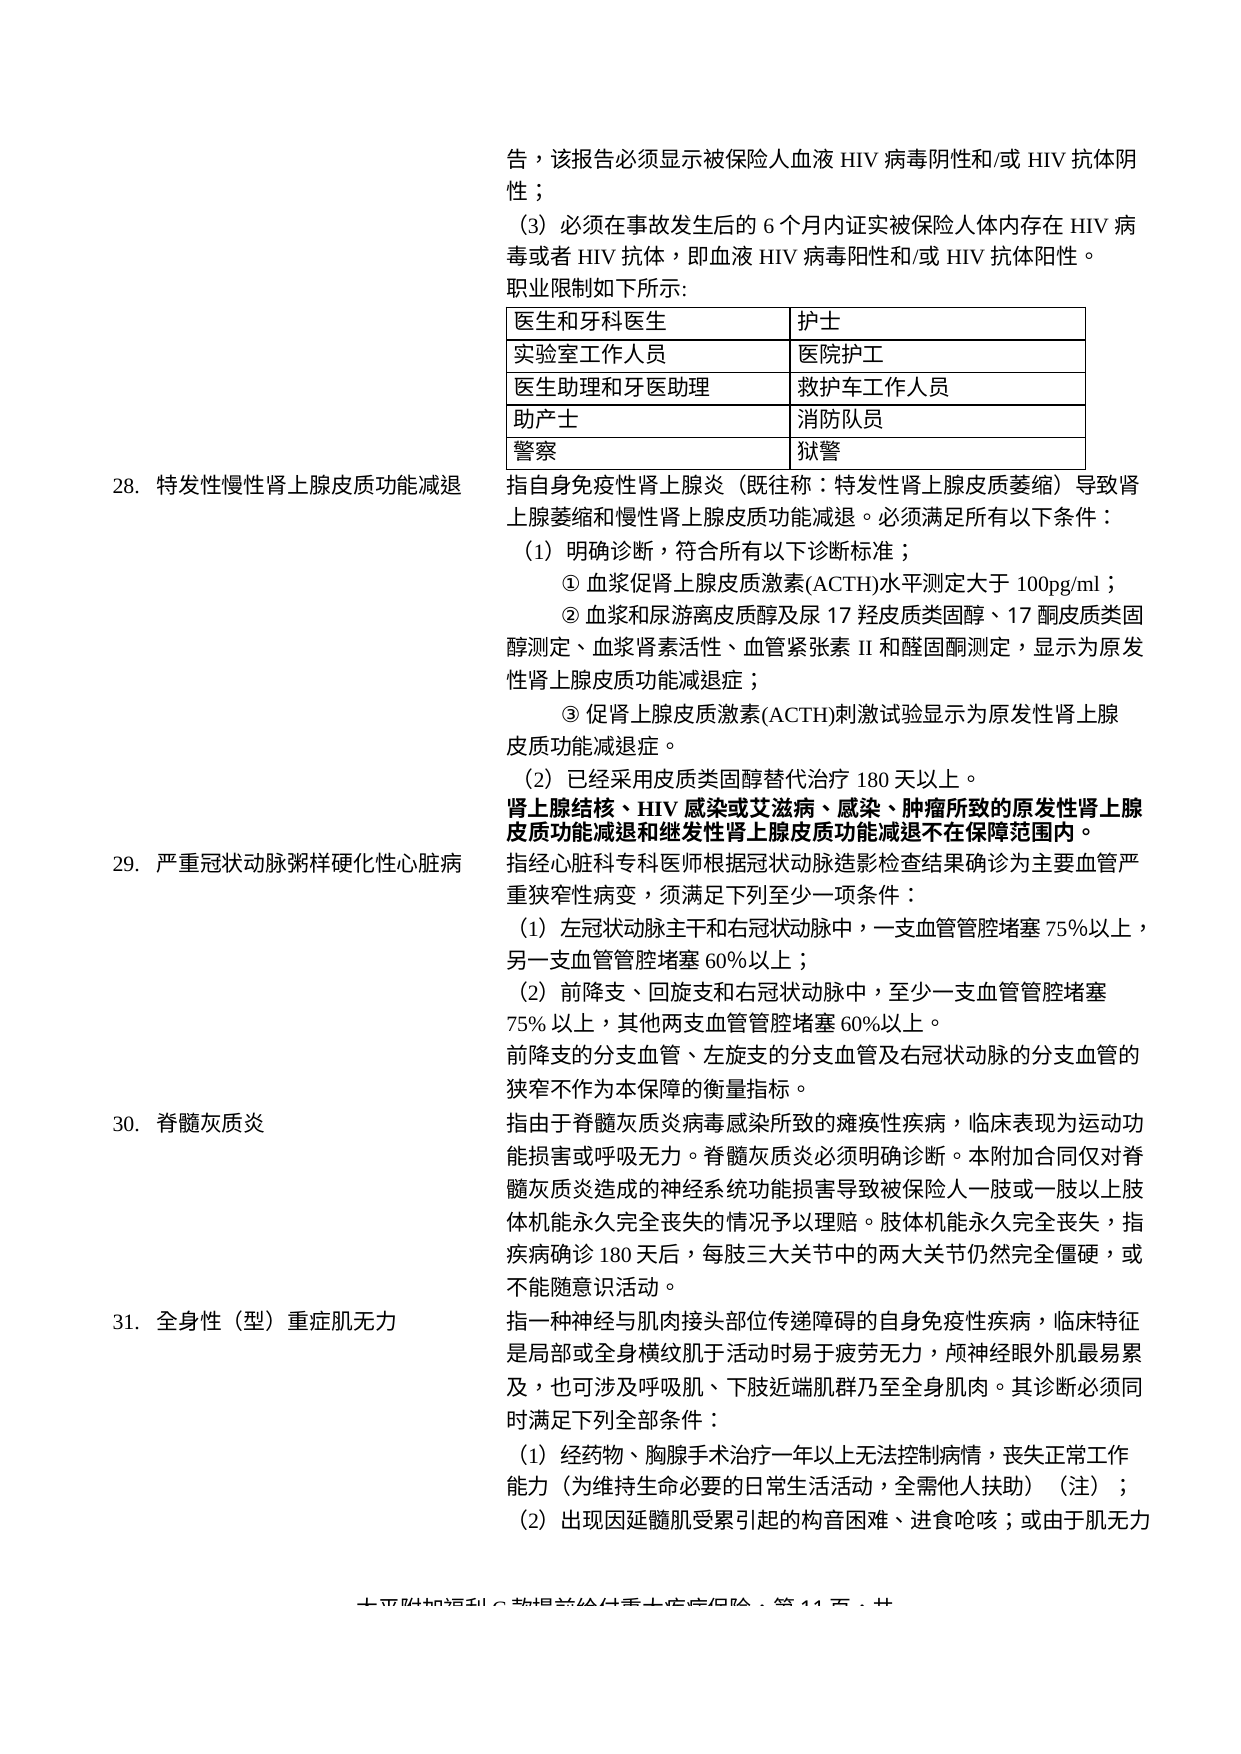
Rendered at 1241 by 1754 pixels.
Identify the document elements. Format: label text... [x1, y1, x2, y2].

table_cell 消防队员 [791, 406, 1085, 436]
text 是局部或全身横纹肌于活动时易于疲劳无力，颅神经眼外肌最易累及，也可涉及呼吸肌、下肢近端肌群乃至全身肌肉。其诊断必须同时满足下列全部条件： [506, 1338, 1144, 1435]
table_cell 助产士 [507, 406, 789, 436]
table_cell 救护车工作人员 [791, 373, 1085, 404]
text ③ 促肾上腺皮质激素(ACTH)刺激试验显示为原发性肾上腺皮质功能减退症。 [506, 699, 1129, 761]
list 严重冠状动脉粥样硬化性心脏病 指经心脏科专科医师根据冠状动脉造影检查结果确诊为主要血管严 [112, 848, 1167, 878]
text ① 血浆促肾上腺皮质激素(ACTH)水平测定大于 100pg/ml； [561, 568, 1167, 597]
text 职业限制如下所示: [506, 273, 1167, 303]
list 特发性慢性肾上腺皮质功能减退 指自身免疫性肾上腺炎（既往称：特发性肾上腺皮质萎缩）导致肾 [112, 470, 1167, 500]
table_cell 实验室工作人员 [507, 341, 789, 372]
text 肾上腺结核、HIV 感染或艾滋病、感染、肿瘤所致的原发性肾上腺皮质功能减退和继发性肾上腺皮质功能减退不在保障范围内。 [506, 796, 1144, 847]
text 重狭窄性病变，须满足下列至少一项条件： [506, 880, 1167, 909]
text ② 血浆和尿游离皮质醇及尿 17 羟皮质类固醇、17 酮皮质类固醇测定、血浆肾素活性、血管紧张素 II 和醛固酮测定，显示为原发性肾上腺皮质功能减退症； [506, 599, 1144, 695]
text （1）左冠状动脉主干和右冠状动脉中，一支血管管腔堵塞75％以上，另一支血管管腔堵塞60％以上； [506, 913, 1155, 975]
text （1）明确诊断，符合所有以下诊断标准； [511, 536, 1167, 565]
table_cell 警察 [507, 438, 789, 469]
text （1）经药物、胸腺手术治疗一年以上无法控制病情，丧失正常工作能力（为维持生命必要的日常生活活动，全需他人扶助）（注）； [506, 1440, 1144, 1501]
text （3）必须在事故发生后的 6 个月内证实被保险人体内存在 HIV 病毒或者 HIV 抗体，即血液 HIV 病毒阳性和/或 HIV 抗体阳性。 [506, 210, 1150, 271]
text （2）出现因延髓肌受累引起的构音困难、进食呛咳；或由于肌无力 [506, 1505, 1167, 1535]
text （2）前降支、回旋支和右冠状动脉中，至少一支血管管腔堵塞75% 以上，其他两支血管管腔堵塞60%以上。 [506, 977, 1150, 1038]
table_cell 医生助理和牙医助理 [507, 373, 789, 404]
table_header 医生和牙科医生 [507, 308, 789, 339]
text 前降支的分支血管、左旋支的分支血管及右冠状动脉的分支血管的狭窄不作为本保障的衡量指标。 [506, 1040, 1144, 1104]
text （2）已经采用皮质类固醇替代治疗 180 天以上。 [511, 765, 1167, 793]
text 上腺萎缩和慢性肾上腺皮质功能减退。必须满足所有以下条件： [506, 502, 1167, 532]
text 告，该报告必须显示被保险人血液 HIV 病毒阴性和/或 HIV 抗体阴性； [506, 144, 1151, 206]
list 脊髓灰质炎 指由于脊髓灰质炎病毒感染所致的瘫痪性疾病，临床表现为运动功 能损害或呼吸无力。脊髓灰质炎必须明确诊断。本附加合同仅对脊髓灰质炎造成的神经系统功能损害导致被保险人一肢或一肢以上肢体机能永久完全丧失的情况予以理赔。肢体机能永久完全丧失，指疾病确诊180天后，每肢三大关节中的两大关节仍然完全僵硬，或不能随意识活动。 [112, 1108, 1144, 1302]
table_cell 医院护工 [791, 341, 1085, 372]
list 全身性（型）重症肌无力 指一种神经与肌肉接头部位传递障碍的自身免疫性疾病，临床特征 [112, 1306, 1167, 1336]
table_header 护士 [791, 308, 1085, 339]
table_cell 狱警 [791, 438, 1085, 469]
